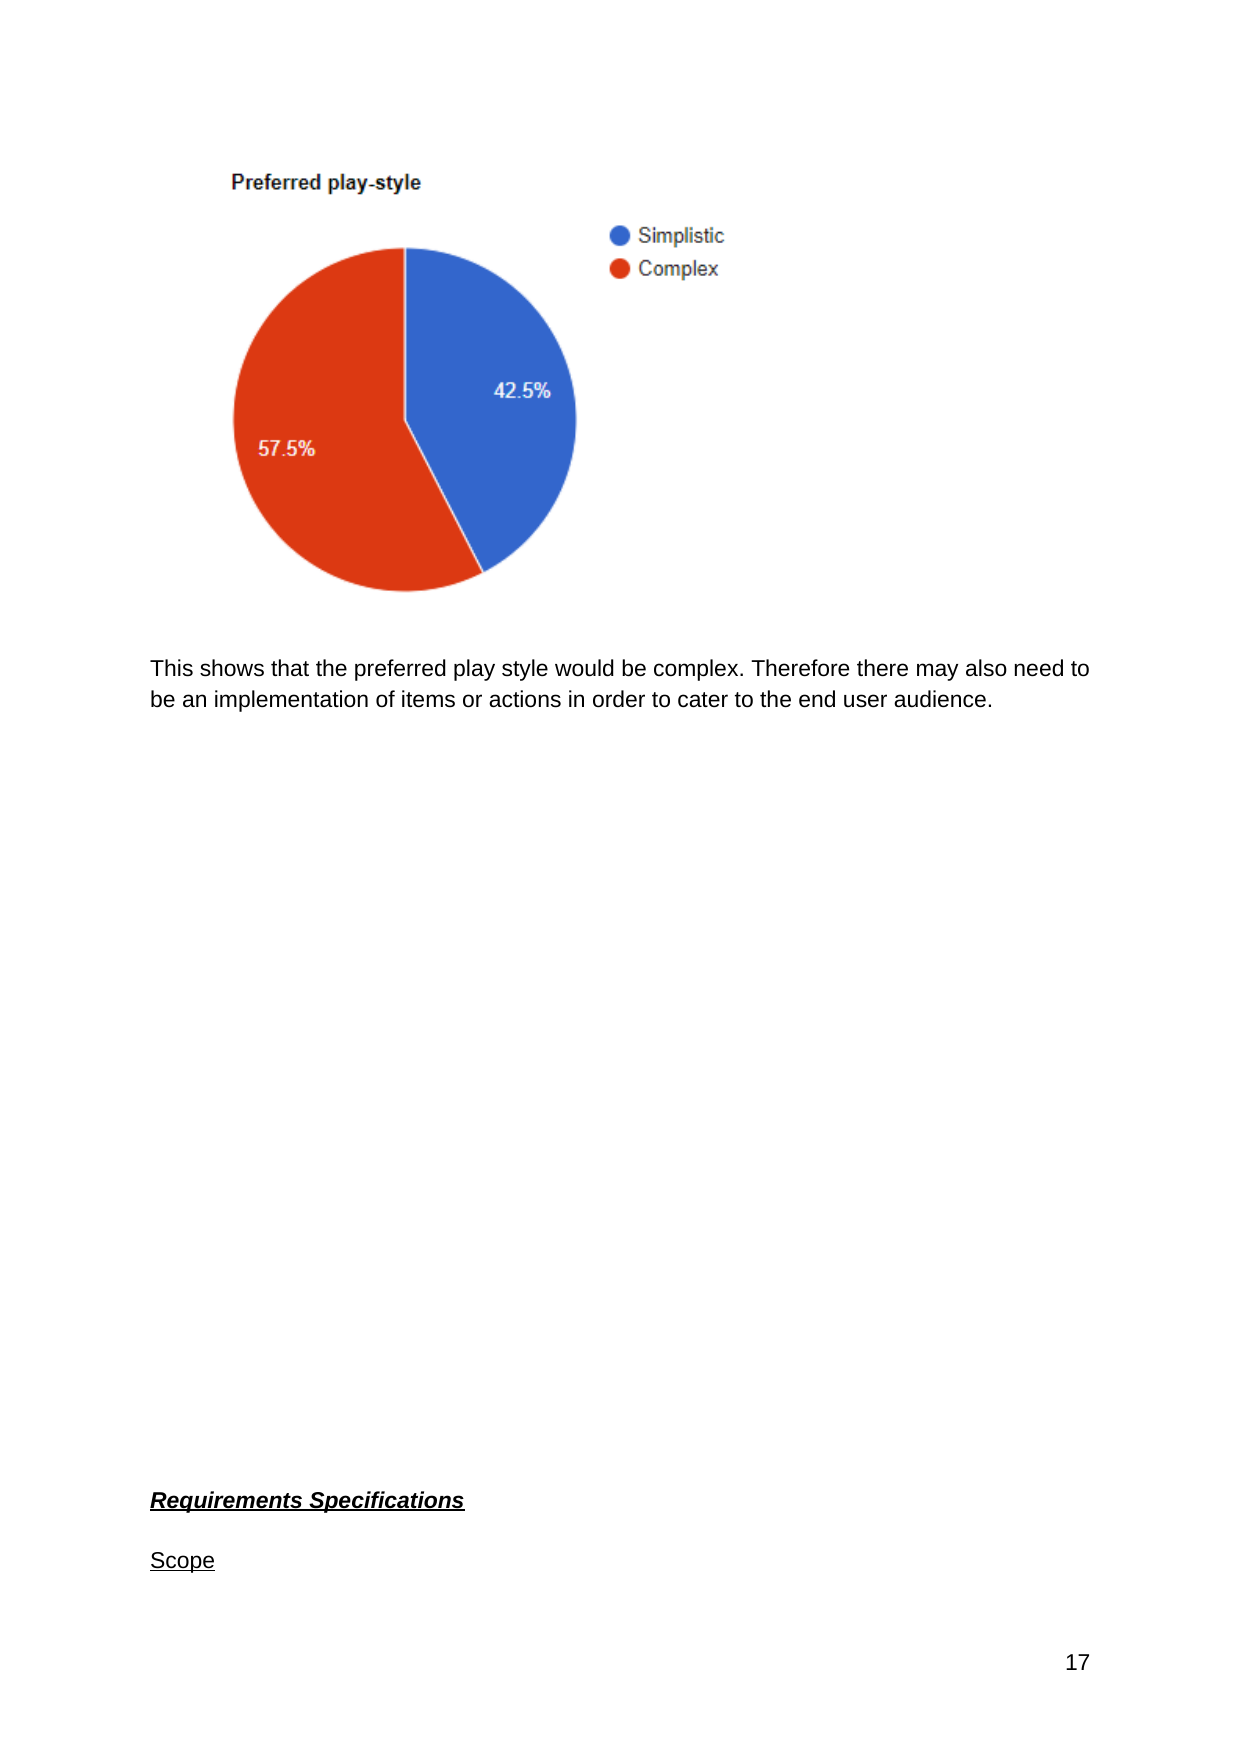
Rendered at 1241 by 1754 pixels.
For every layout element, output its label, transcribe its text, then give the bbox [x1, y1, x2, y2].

text Scope [150, 1547, 1090, 1573]
text Requirements Specifications [150, 1487, 1090, 1513]
picture [150, 150, 789, 652]
text This shows that the preferred play style would be complex. Therefore there may also need to be an implementation of items or actions in order to cater to the end user audience. [150, 655, 1090, 712]
